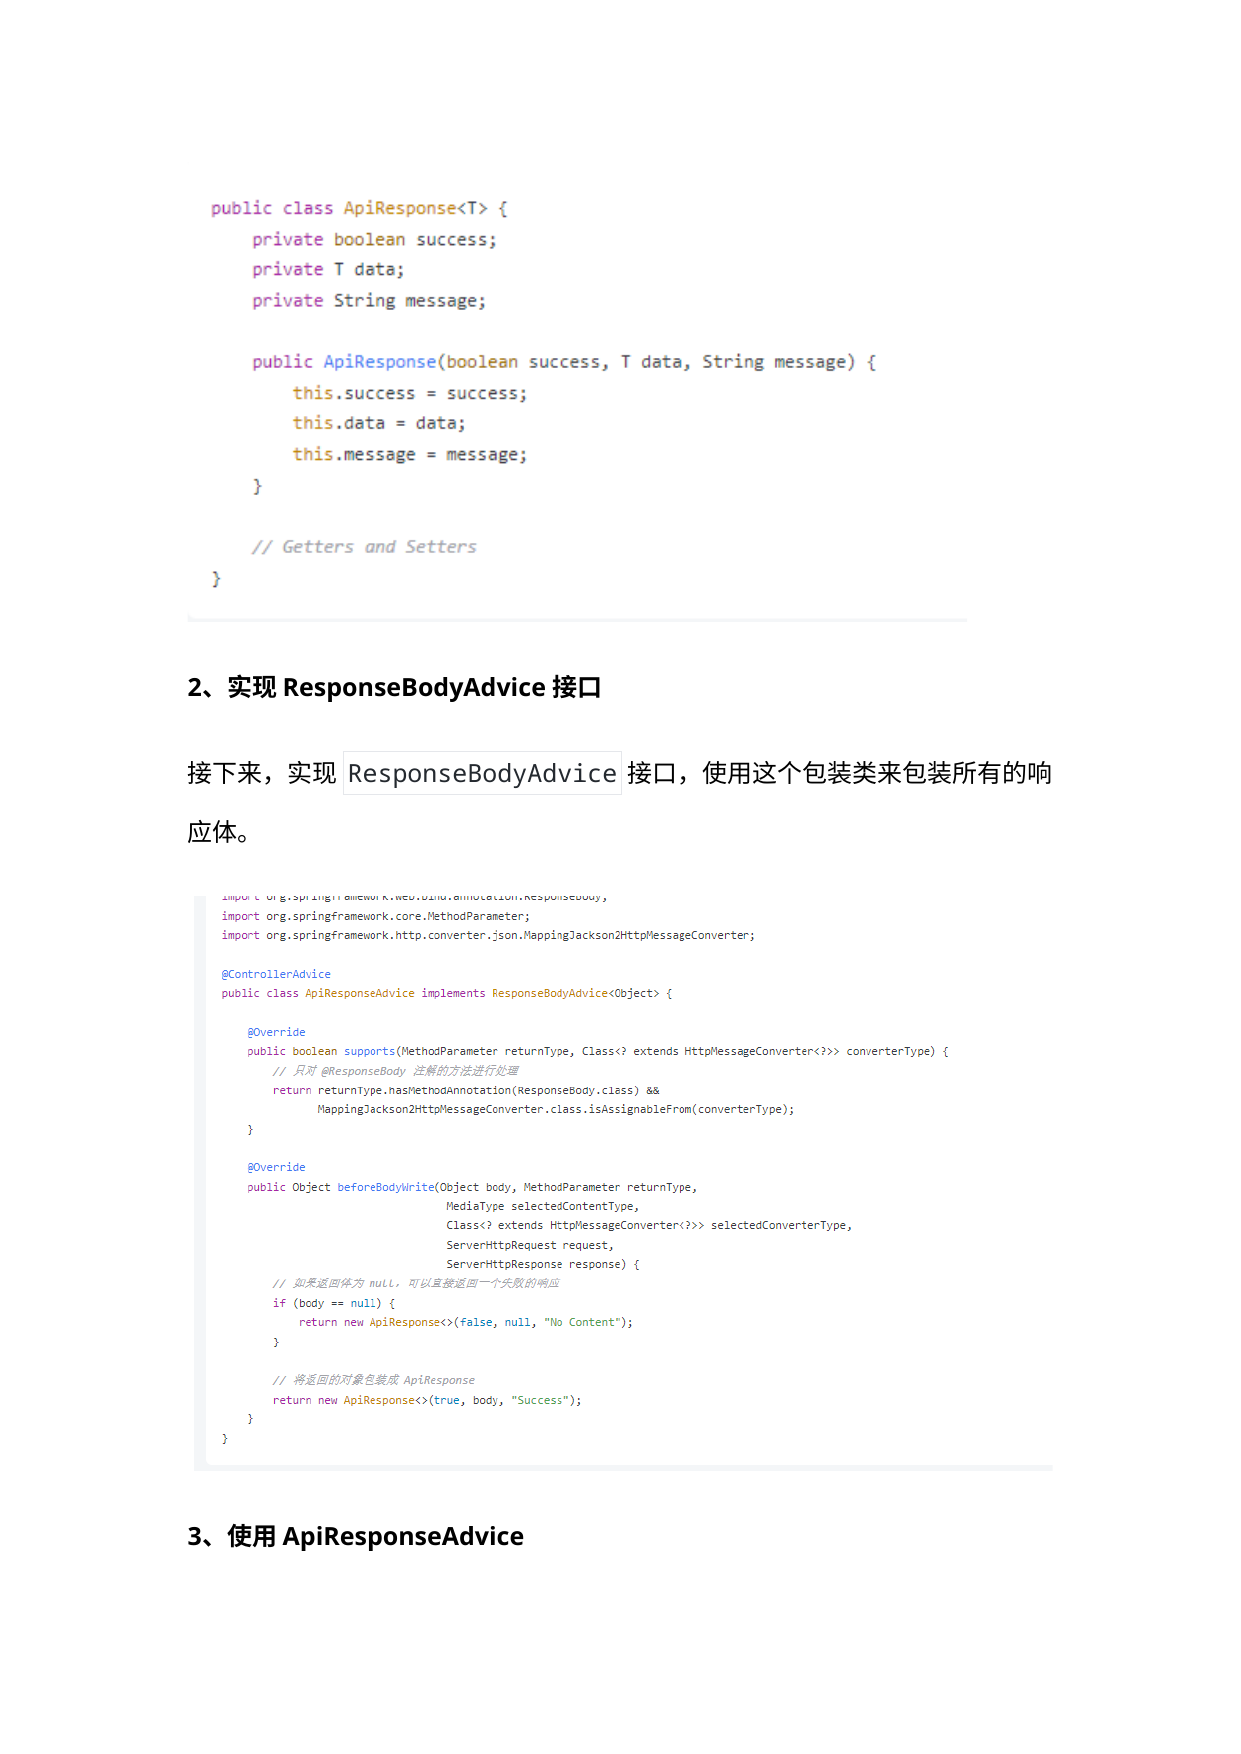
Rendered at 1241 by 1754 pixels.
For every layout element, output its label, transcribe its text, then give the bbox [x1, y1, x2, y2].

picture [187, 162, 968, 622]
picture [187, 896, 1053, 1471]
text 接下来，实现ResponseBodyAdvice接口，使用这个包装类来包装所有的响应体。 [187, 751, 1053, 849]
subtitle 2、实现 ResponseBodyAdvice 接口 [187, 667, 1053, 704]
subtitle 3、使用 ApiResponseAdvice [187, 1516, 1053, 1553]
